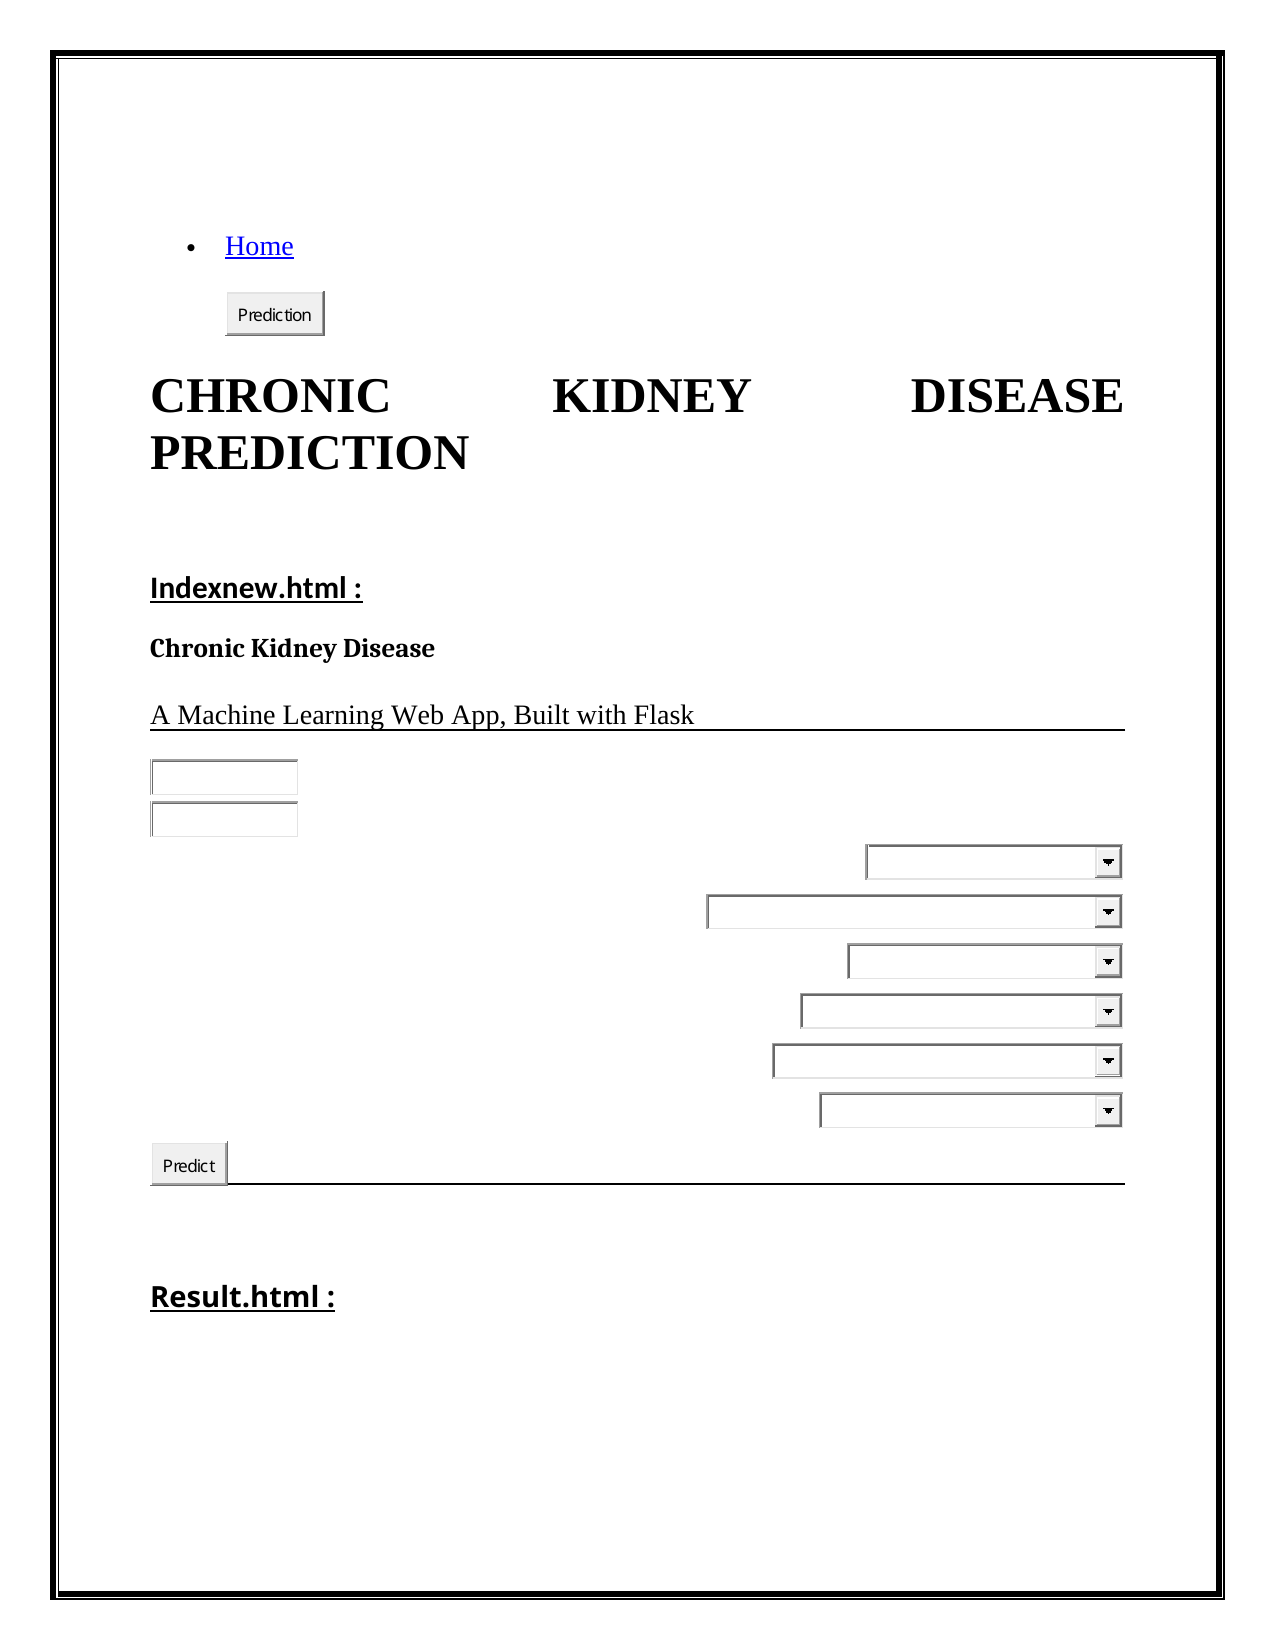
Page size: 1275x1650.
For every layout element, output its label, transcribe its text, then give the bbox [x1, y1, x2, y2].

list Home [187, 229, 1125, 262]
text Result.html : [150, 1276, 1125, 1316]
text CHRONIC KIDNEY DISEASE PREDICTION [150, 365, 1125, 480]
text A Machine Learning Web App, Built with Flask [150, 698, 1125, 729]
subtitle Chronic Kidney Disease [150, 633, 1125, 664]
text Indexnew.html : [150, 568, 1125, 606]
